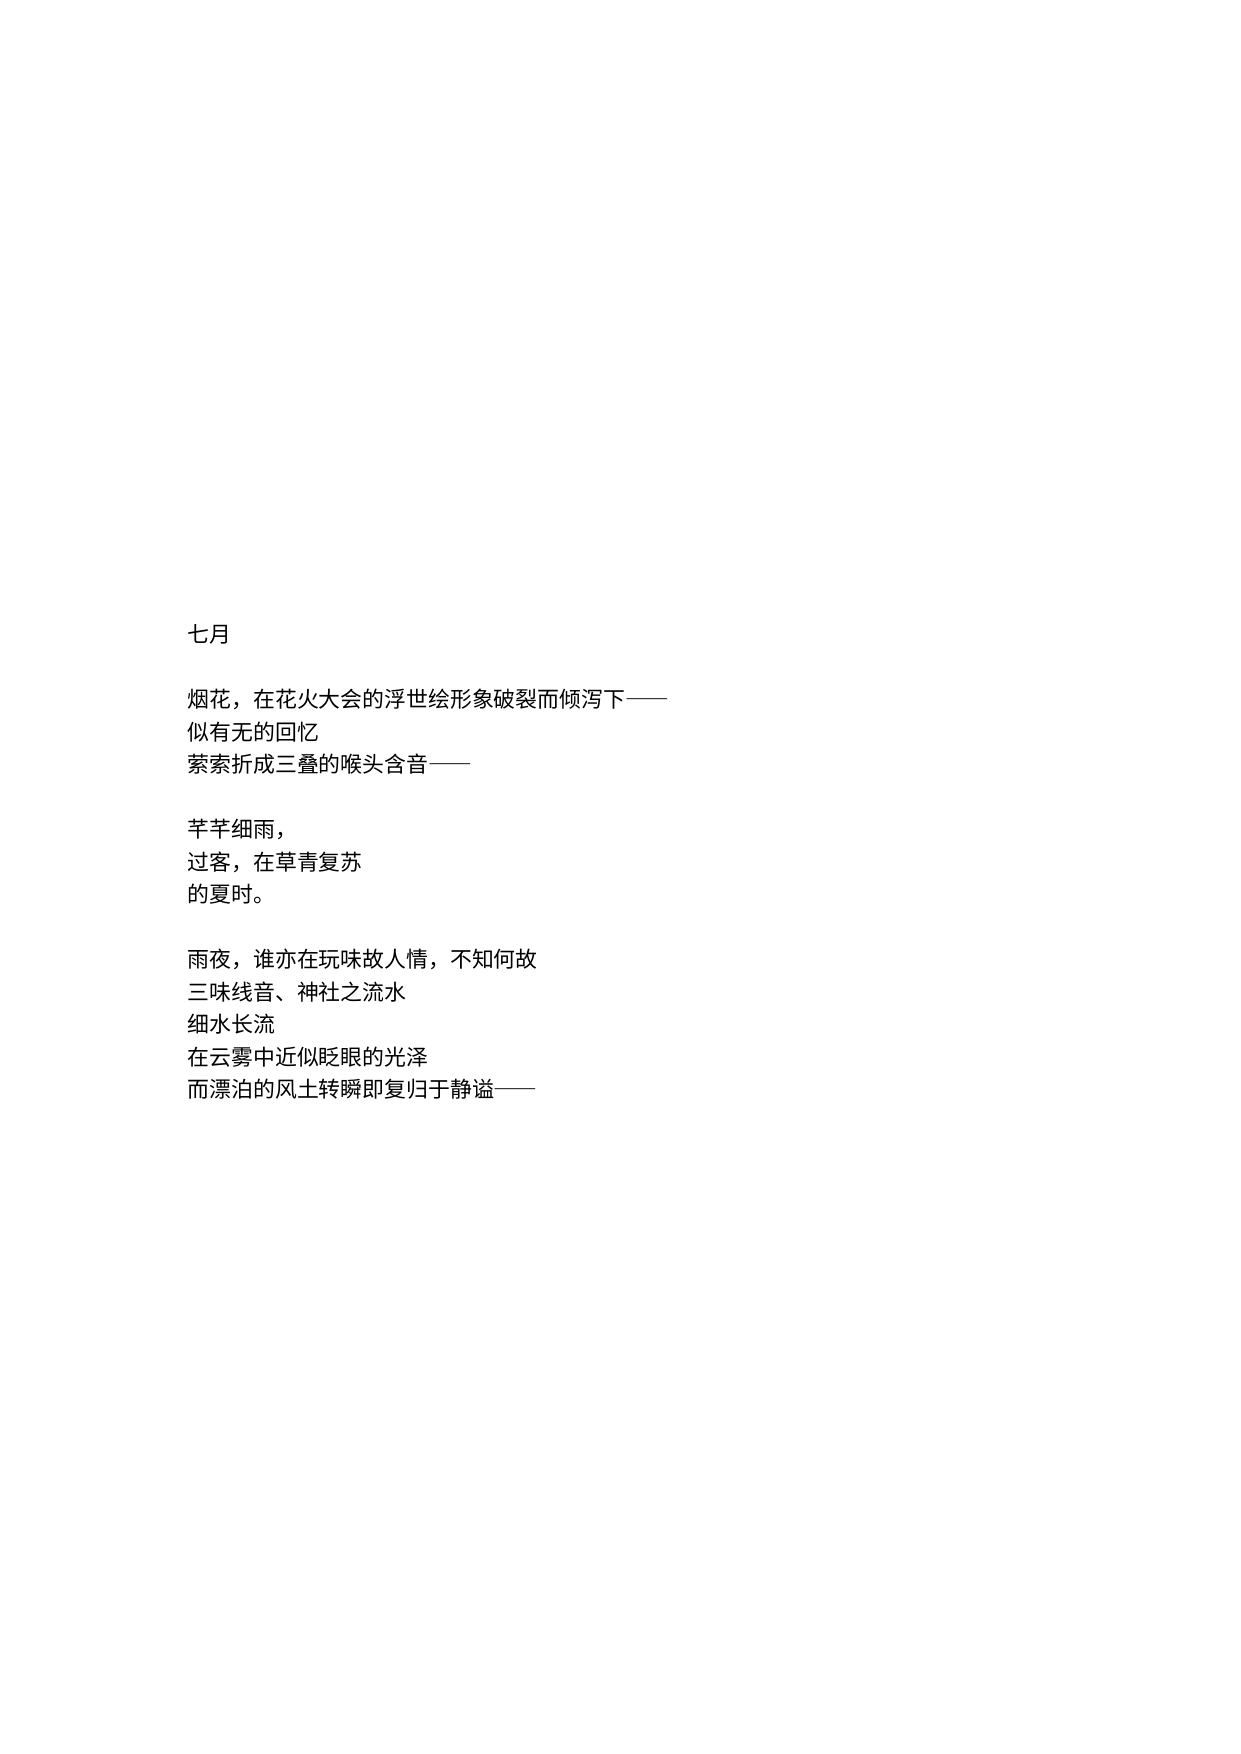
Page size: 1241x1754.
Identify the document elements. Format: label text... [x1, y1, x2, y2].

text 过客，在草青复苏 [187, 844, 1053, 877]
text 萦索折成三叠的喉头含音—— [187, 747, 1053, 779]
text 七月 [187, 617, 1053, 649]
text 烟花，在花火大会的浮世绘形象破裂而倾泻下—— [187, 682, 1053, 714]
text 而漂泊的风土转瞬即复归于静谥—— [187, 1072, 1053, 1104]
text 芊芊细雨， [187, 812, 1053, 844]
text 细水长流 [187, 1007, 1053, 1039]
text 三味线音、神社之流水 [187, 974, 1053, 1007]
text 似有无的回忆 [187, 714, 1053, 747]
text 的夏时。 [187, 877, 1053, 909]
text 在云雾中近似眨眼的光泽 [187, 1039, 1053, 1072]
text 雨夜，谁亦在玩味故人情，不知何故 [187, 942, 1053, 974]
